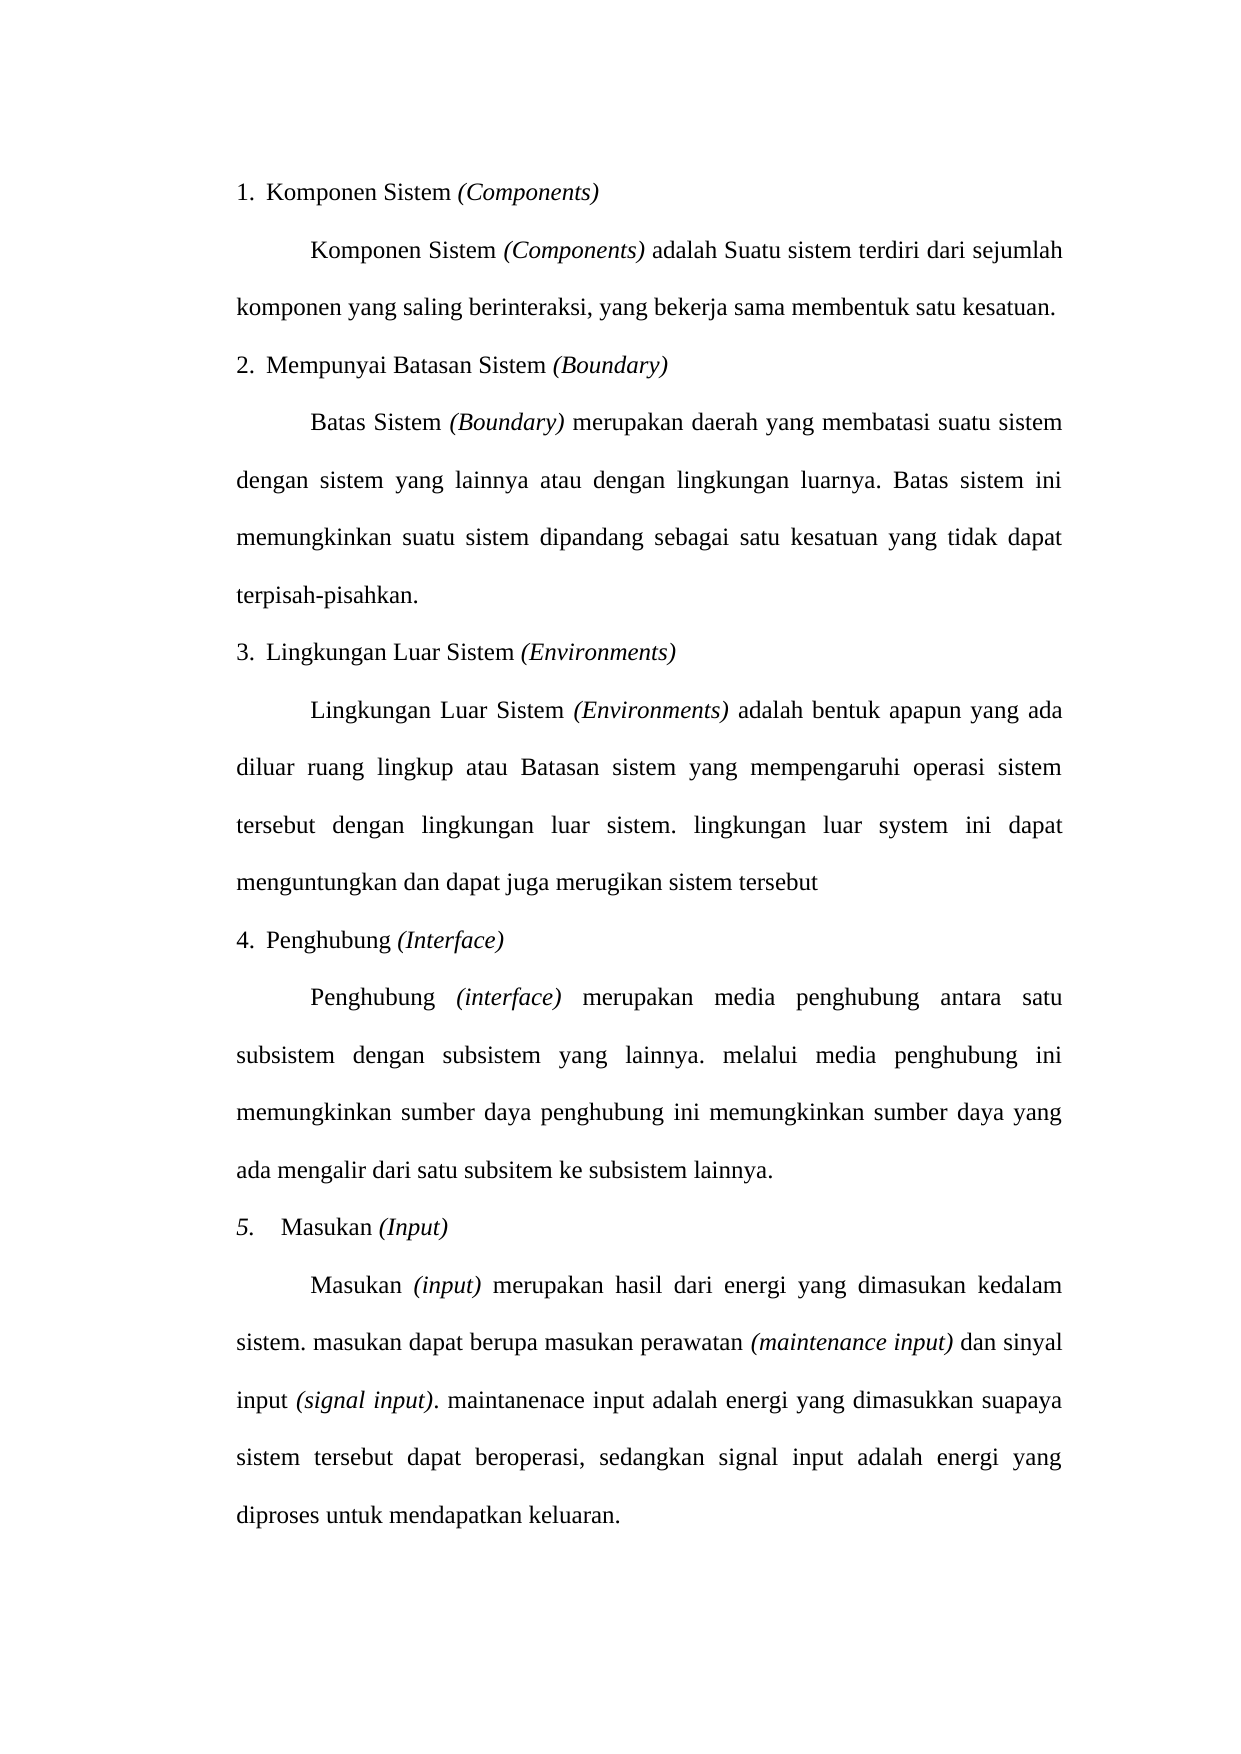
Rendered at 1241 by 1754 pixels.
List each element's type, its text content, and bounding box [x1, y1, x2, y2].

list Masukan (Input) [236, 1212, 1063, 1241]
list Lingkungan Luar Sistem (Environments) adalah bentuk apapun yang ada diluar ruang lingkup atau Batasan sistem yang mempengaruhi operasi sistem tersebut dengan lingkungan luar sistem. lingkungan luar system ini dapat menguntungkan dan dapat juga merugikan sistem tersebut [236, 695, 1063, 896]
list Batas Sistem (Boundary) merupakan daerah yang membatasi suatu sistem dengan sistem yang lainnya atau dengan lingkungan luarnya. Batas sistem ini memungkinkan suatu sistem dipandang sebagai satu kesatuan yang tidak dapat terpisah-pisahkan. [236, 407, 1063, 608]
list Penghubung (Interface) [236, 925, 1063, 953]
list Masukan (input) merupakan hasil dari energi yang dimasukan kedalam sistem. masukan dapat berupa masukan perawatan (maintenance input) dan sinyal input (signal input). maintanenace input adalah energi yang dimasukkan suapaya sistem tersebut dapat beroperasi, sedangkan signal input adalah energi yang diproses untuk mendapatkan keluaran. [236, 1270, 1063, 1528]
list Komponen Sistem (Components) [236, 177, 1063, 206]
list Lingkungan Luar Sistem (Environments) [236, 637, 1063, 666]
list Mempunyai Batasan Sistem (Boundary) [236, 350, 1063, 378]
list Penghubung (interface) merupakan media penghubung antara satu subsistem dengan subsistem yang lainnya. melalui media penghubung ini memungkinkan sumber daya penghubung ini memungkinkan sumber daya yang ada mengalir dari satu subsitem ke subsistem lainnya. [236, 982, 1063, 1183]
list Komponen Sistem (Components) adalah Suatu sistem terdiri dari sejumlah komponen yang saling berinteraksi, yang bekerja sama membentuk satu kesatuan. [236, 235, 1063, 321]
